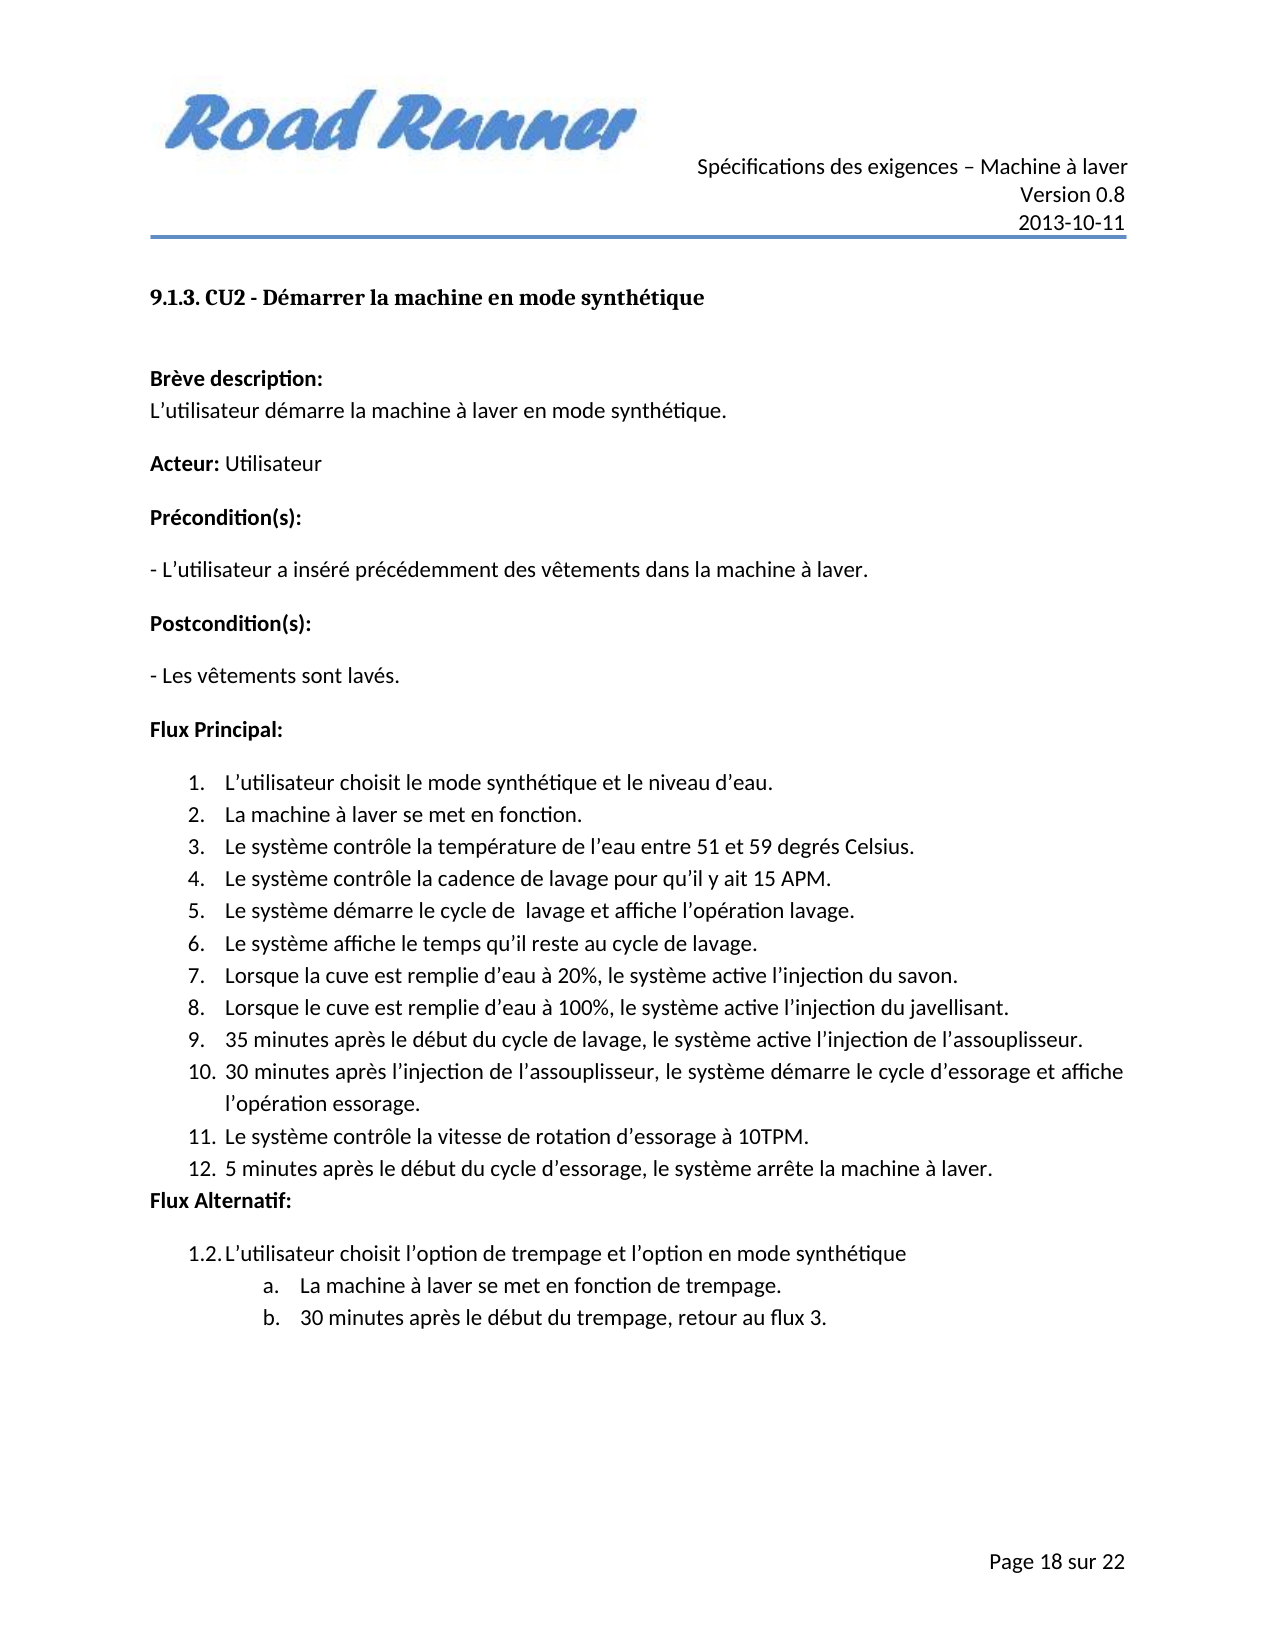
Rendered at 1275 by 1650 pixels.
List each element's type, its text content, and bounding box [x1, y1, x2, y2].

list 35 minutes après le début du cycle de lavage, le système active l’injection de l’assouplisseur. [188, 1025, 1125, 1053]
list La machine à laver se met en fonction de trempage. [263, 1271, 1125, 1299]
list 30 minutes après l’injection de l’assouplisseur, le système démarre le cycle d’essorage et affiche l’opération essorage. [188, 1057, 1125, 1118]
text Précondition(s): [150, 503, 1125, 531]
list Le système contrôle la température de l’eau entre 51 et 59 degrés Celsius. [188, 832, 1125, 860]
list L’utilisateur choisit l’option de trempage et l’option en mode synthétique [188, 1239, 1125, 1267]
list 5 minutes après le début du cycle d’essorage, le système arrête la machine à laver. [188, 1154, 1125, 1182]
list Le système contrôle la vitesse de rotation d’essorage à 10TPM. [188, 1122, 1125, 1150]
list Le système contrôle la cadence de lavage pour qu’il y ait 15 APM. [188, 864, 1125, 892]
list Le système affiche le temps qu’il reste au cycle de lavage. [188, 929, 1125, 957]
text - Les vêtements sont lavés. [150, 662, 1125, 690]
subtitle 9.1.3. CU2 - Démarrer la machine en mode synthétique [150, 285, 1125, 311]
text Flux Alternatif: [150, 1186, 1125, 1214]
list La machine à laver se met en fonction. [188, 800, 1125, 828]
text - L’utilisateur a inséré précédemment des vêtements dans la machine à laver. [150, 556, 1125, 584]
list Lorsque la cuve est remplie d’eau à 20%, le système active l’injection du savon. [188, 961, 1125, 989]
text Acteur: Utilisateur [150, 449, 1125, 478]
text L’utilisateur démarre la machine à laver en mode synthétique. [150, 397, 1125, 424]
picture [150, 75, 651, 174]
picture [150, 235, 1128, 239]
list L’utilisateur choisit le mode synthétique et le niveau d’eau. [188, 768, 1125, 796]
text Brève description: [150, 364, 1125, 392]
list Lorsque le cuve est remplie d’eau à 100%, le système active l’injection du javellisant. [188, 993, 1125, 1021]
list 30 minutes après le début du trempage, retour au flux 3. [263, 1303, 1125, 1332]
text Flux Principal: [150, 715, 1125, 743]
text Postcondition(s): [150, 609, 1125, 637]
list Le système démarre le cycle de lavage et affiche l’opération lavage. [188, 896, 1125, 924]
